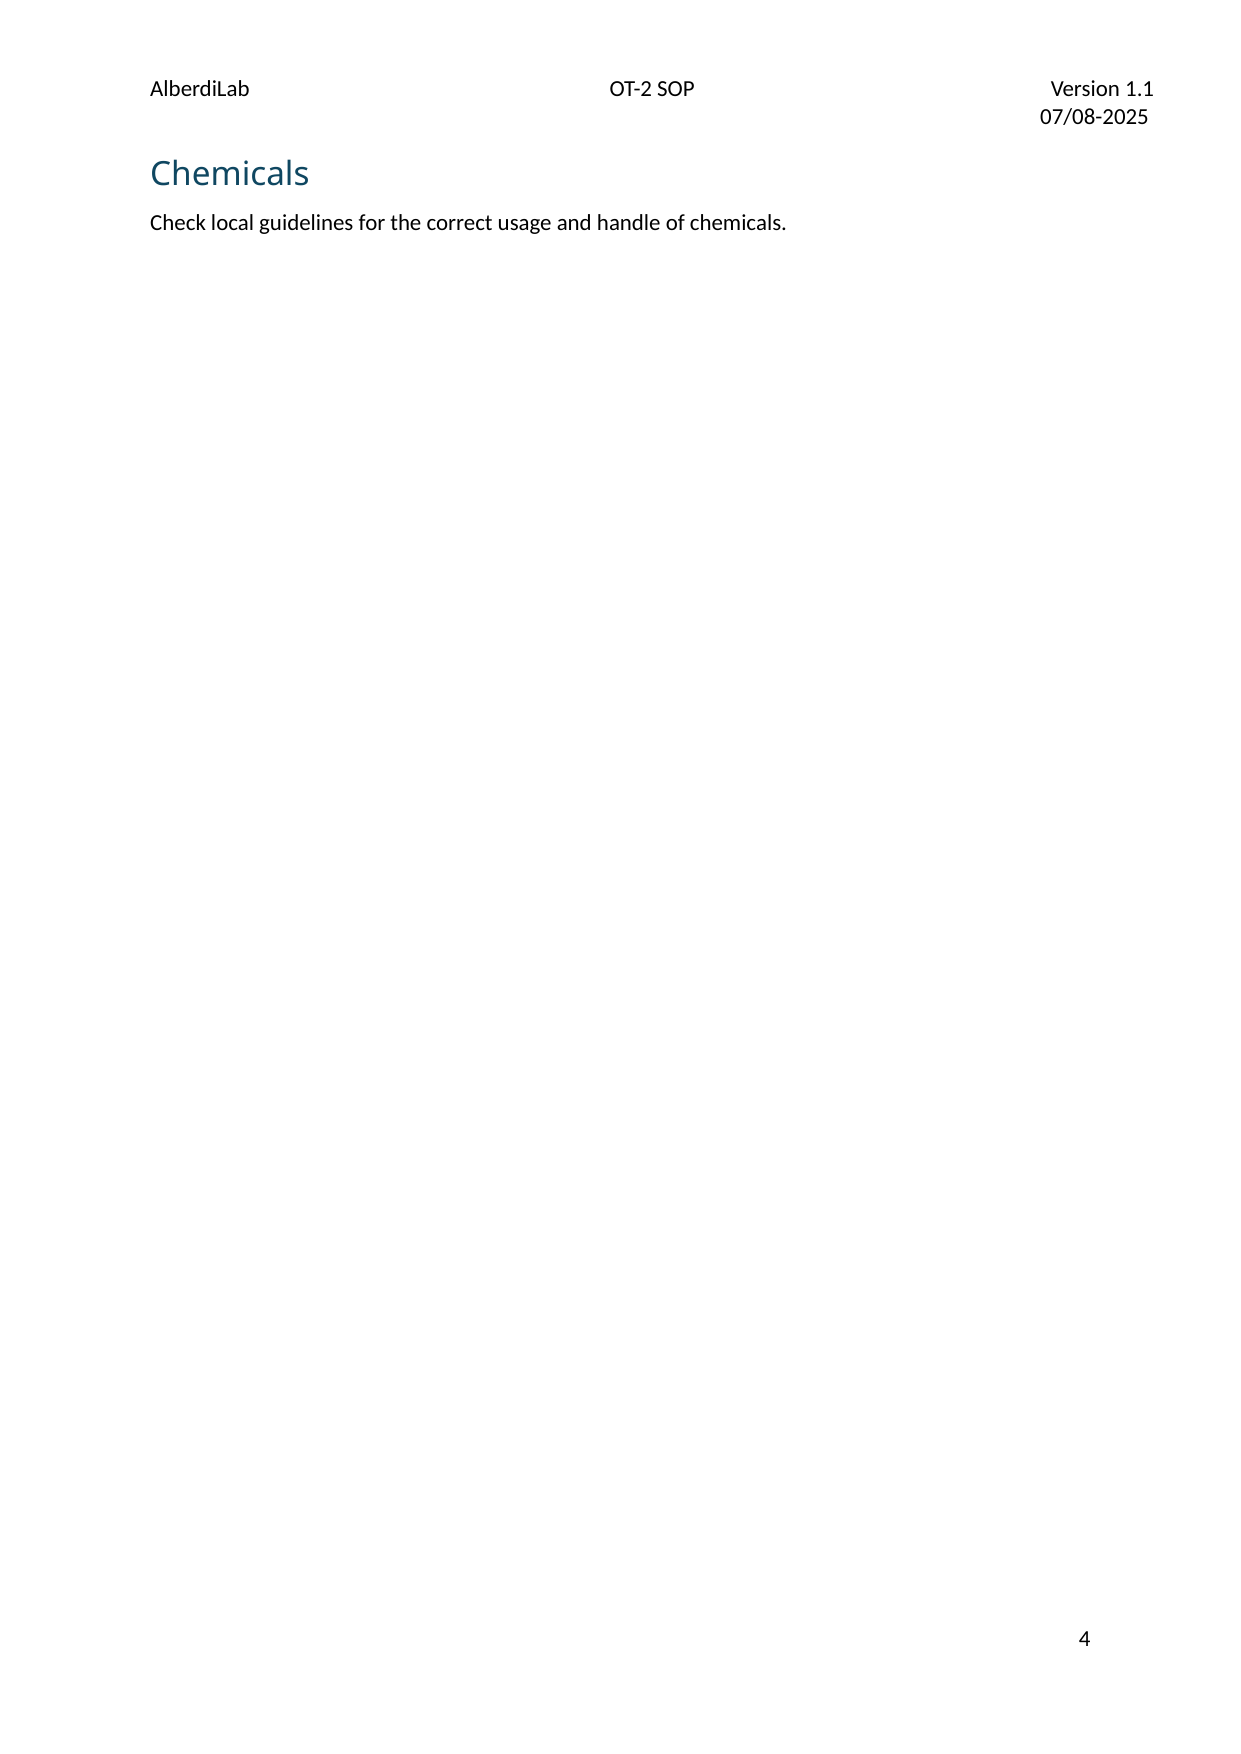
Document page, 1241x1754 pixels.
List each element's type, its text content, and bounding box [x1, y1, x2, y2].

text Check local guidelines for the correct usage and handle of chemicals. [150, 208, 1090, 236]
subtitle Chemicals [150, 150, 1090, 195]
